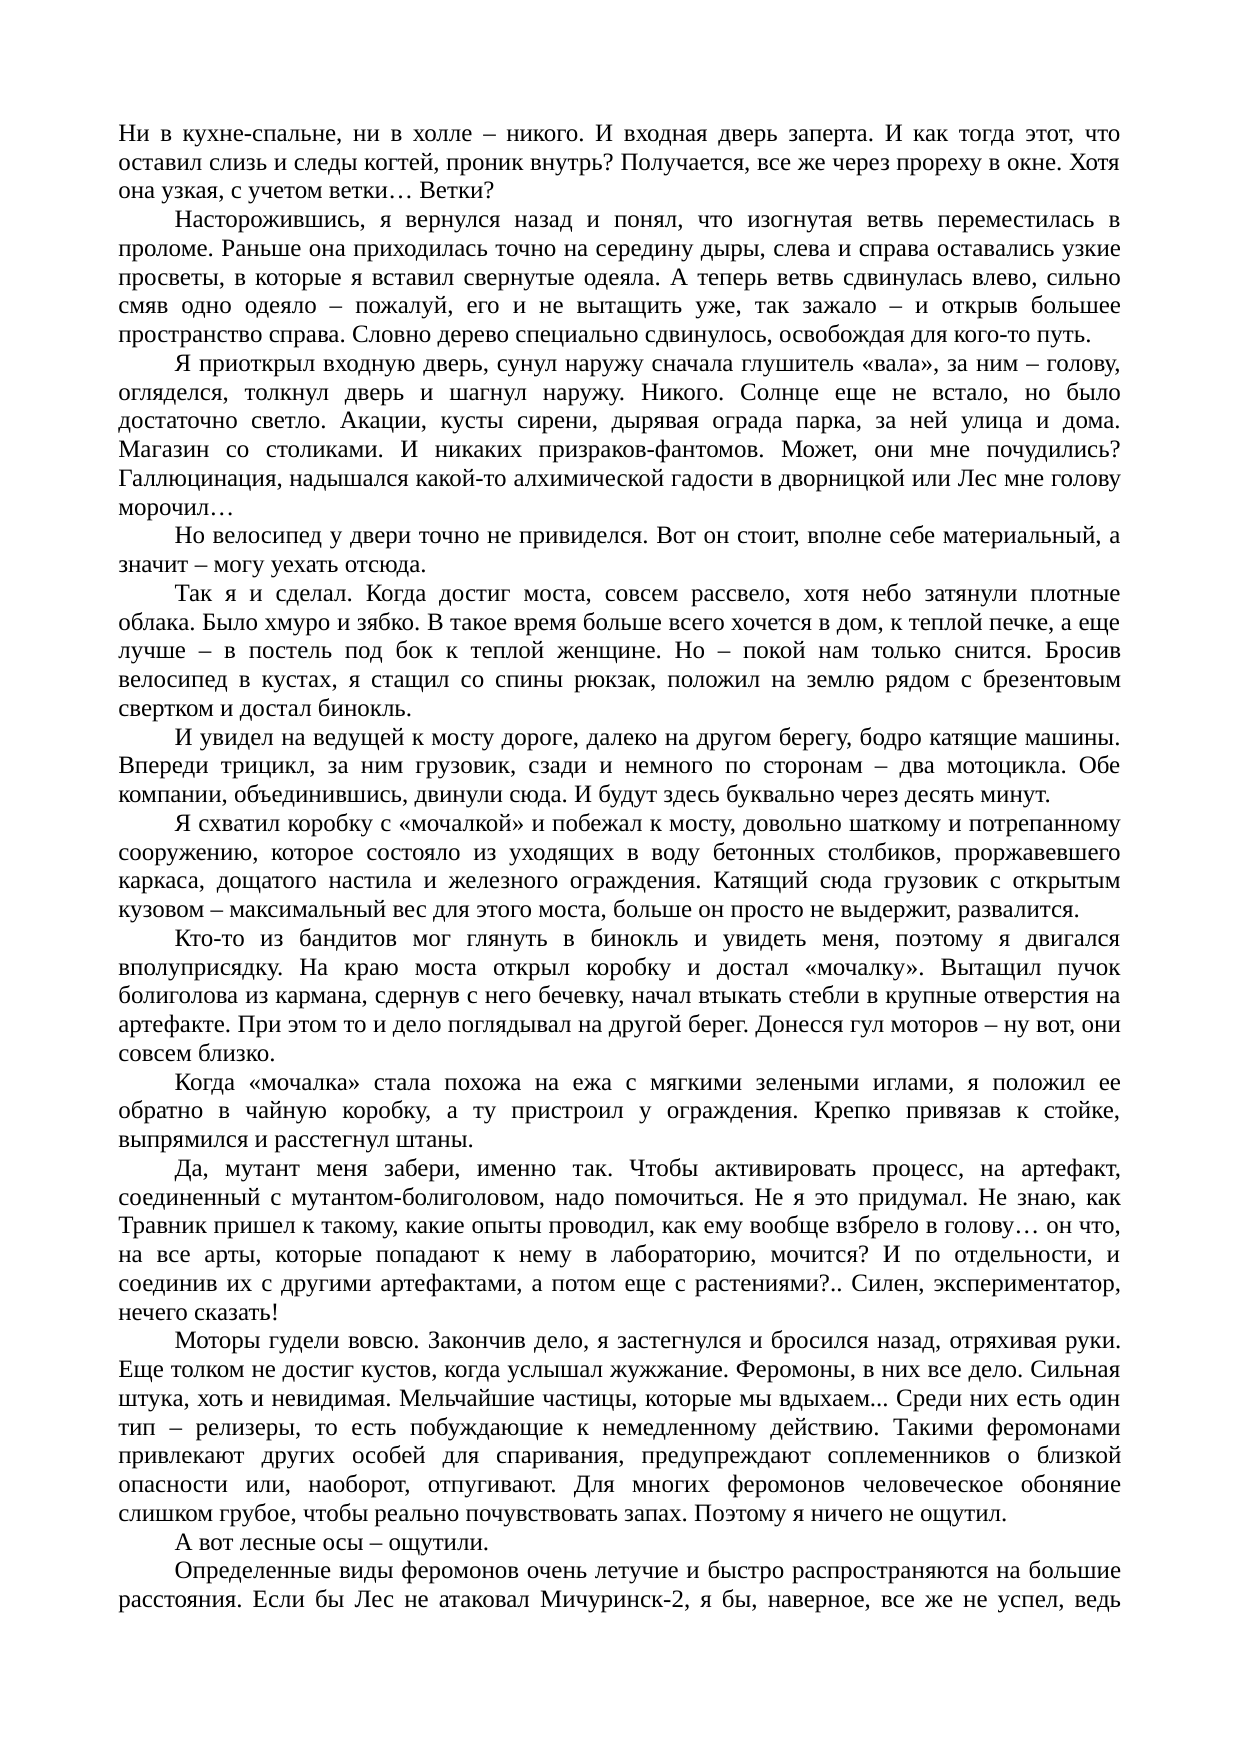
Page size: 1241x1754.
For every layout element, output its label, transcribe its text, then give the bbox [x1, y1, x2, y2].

text Когда «мочалка» стала похожа на ежа с мягкими зелеными иглами, я положил ее обратно в чайную коробку, а ту пристроил у ограждения. Крепко привязав к стойке, выпрямился и расстегнул штаны. [118, 1067, 1122, 1153]
text И увидел на ведущей к мосту дороге, далеко на другом берегу, бодро катящие машины. Впереди трицикл, за ним грузовик, сзади и немного по сторонам – два мотоцикла. Обе компании, объединившись, двинули сюда. И будут здесь буквально через десять минут. [118, 722, 1122, 808]
text Моторы гудели вовсю. Закончив дело, я застегнулся и бросился назад, отряхивая руки. Еще толком не достиг кустов, когда услышал жужжание. Феромоны, в них все дело. Сильная штука, хоть и невидимая. Мельчайшие частицы, которые мы вдыхаем... Среди них есть один тип – релизеры, то есть побуждающие к немедленному действию. Такими феромонами привлекают других особей для спаривания, предупреждают соплеменников о близкой опасности или, наоборот, отпугивают. Для многих феромонов человеческое обоняние слишком грубое, чтобы реально почувствовать запах. Поэтому я ничего не ощутил. [118, 1326, 1122, 1527]
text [118, 1556, 1122, 1613]
text Насторожившись, я вернулся назад и понял, что изогнутая ветвь переместилась в проломе. Раньше она приходилась точно на середину дыры, слева и справа оставались узкие просветы, в которые я вставил свернутые одеяла. А теперь ветвь сдвинулась влево, сильно смяв одно одеяло – пожалуй, его и не вытащить уже, так зажало – и открыв большее пространство справа. Словно дерево специально сдвинулось, освобождая для кого-то путь. [118, 204, 1122, 348]
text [118, 118, 1122, 204]
text Да, мутант меня забери, именно так. Чтобы активировать процесс, на артефакт, соединенный с мутантом-болиголовом, надо помочиться. Не я это придумал. Не знаю, как Травник пришел к такому, какие опыты проводил, как ему вообще взбрело в голову… он что, на все арты, которые попадают к нему в лабораторию, мочится? И по отдельности, и соединив их с другими артефактами, а потом еще с растениями?.. Силен, экспериментатор, нечего сказать! [118, 1153, 1122, 1326]
text Так я и сделал. Когда достиг моста, совсем рассвело, хотя небо затянули плотные облака. Было хмуро и зябко. В такое время больше всего хочется в дом, к теплой печке, а еще лучше – в постель под бок к теплой женщине. Но – покой нам только снится. Бросив велосипед в кустах, я стащил со спины рюкзак, положил на землю рядом с брезентовым свертком и достал бинокль. [118, 578, 1122, 722]
text Кто-то из бандитов мог глянуть в бинокль и увидеть меня, поэтому я двигался вполуприсядку. На краю моста открыл коробку и достал «мочалку». Вытащил пучок болиголова из кармана, сдернув с него бечевку, начал втыкать стебли в крупные отверстия на артефакте. При этом то и дело поглядывал на другой берег. Донесся гул моторов – ну вот, они совсем близко. [118, 923, 1122, 1067]
text Я приоткрыл входную дверь, сунул наружу сначала глушитель «вала», за ним – голову, огляделся, толкнул дверь и шагнул наружу. Никого. Солнце еще не встало, но было достаточно светло. Акации, кусты сирени, дырявая ограда парка, за ней улица и дома. Магазин со столиками. И никаких призраков-фантомов. Может, они мне почудились? Галлюцинация, надышался какой-то алхимической гадости в дворницкой или Лес мне голову морочил… [118, 348, 1122, 521]
text Но велосипед у двери точно не привиделся. Вот он стоит, вполне себе материальный, а значит – могу уехать отсюда. [118, 521, 1122, 578]
text А вот лесные осы – ощутили. [118, 1527, 1122, 1556]
text Я схватил коробку с «мочалкой» и побежал к мосту, довольно шаткому и потрепанному сооружению, которое состояло из уходящих в воду бетонных столбиков, проржавевшего каркаса, дощатого настила и железного ограждения. Катящий сюда грузовик с открытым кузовом – максимальный вес для этого моста, больше он просто не выдержит, развалится. [118, 808, 1122, 923]
